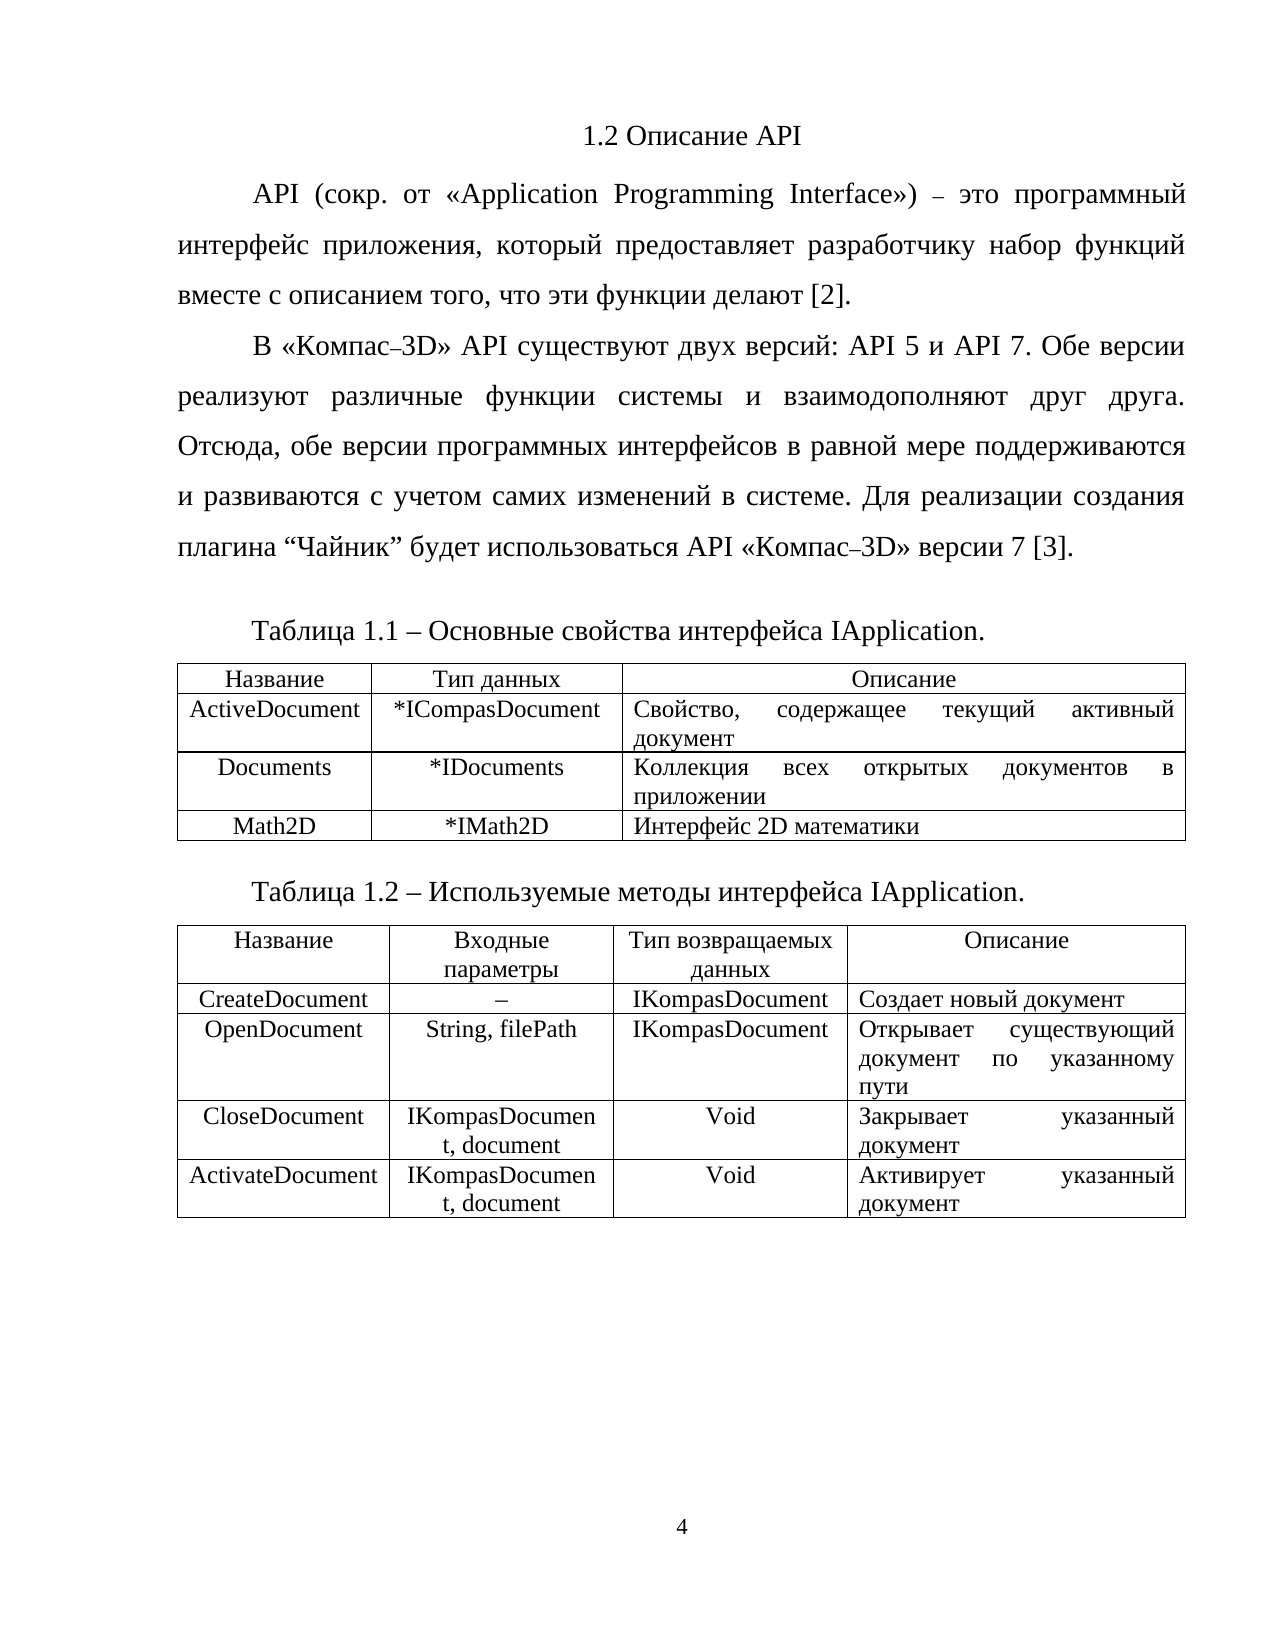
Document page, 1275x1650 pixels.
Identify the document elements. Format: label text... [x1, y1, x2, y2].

table_cell IKompasDocument, document [390, 1160, 613, 1217]
table_cell Создает новый документ [848, 984, 1185, 1013]
table_cell ActivateDocument [178, 1160, 389, 1217]
table_cell Коллекция всех открытых документов в приложении [623, 753, 1185, 810]
table_cell String, filePath [390, 1014, 613, 1100]
table_cell Активирует указанный документ [848, 1160, 1185, 1217]
table_cell IKompasDocument, document [390, 1101, 613, 1159]
table_header Входные параметры [390, 926, 613, 983]
text Таблица 1.1 – Основные свойства интерфейса IApplication. [177, 613, 1186, 646]
table_cell Documents [178, 753, 371, 810]
table_cell OpenDocument [178, 1014, 389, 1100]
table_cell Свойство, содержащее текущий активный документ [623, 694, 1185, 751]
table_header Описание [623, 664, 1185, 693]
table_cell *IMath2D [372, 811, 622, 840]
table_cell IKompasDocument [614, 1014, 847, 1100]
table_cell Void [614, 1101, 847, 1159]
text В «Компас–3D» API существуют двух версий: API 5 и API 7. Обе версии реализуют различные функции системы и взаимодополняют друг друга. Отсюда, обе версии программных интерфейсов в равной мере поддерживаются и развиваются с учетом самих изменений в системе. Для реализации создания плагина “Чайник” будет использоваться API «Компас–3D» версии 7 [3]. [177, 328, 1186, 562]
table_header Тип возвращаемых данных [614, 926, 847, 983]
table_cell IKompasDocument [614, 984, 847, 1013]
table_cell Math2D [178, 811, 371, 840]
table_header Название [178, 926, 389, 983]
table_cell Void [614, 1160, 847, 1217]
table_cell *ICompasDocument [372, 694, 622, 751]
table_header Описание [848, 926, 1185, 983]
list Описание API [582, 118, 1186, 152]
table_cell – [390, 984, 613, 1013]
table_cell Интерфейс 2D математики [623, 811, 1185, 840]
text Таблица 1.2 – Используемые методы интерфейса IApplication. [177, 874, 1186, 908]
table_cell CloseDocument [178, 1101, 389, 1159]
table_cell Открывает существующий документ по указанному пути [848, 1014, 1185, 1100]
table_header Название [178, 664, 371, 693]
table_cell *IDocuments [372, 753, 622, 810]
table_cell ActiveDocument [178, 694, 371, 751]
table_cell CreateDocument [178, 984, 389, 1013]
table_cell Закрывает указанный документ [848, 1101, 1185, 1159]
table_header Тип данных [372, 664, 622, 693]
